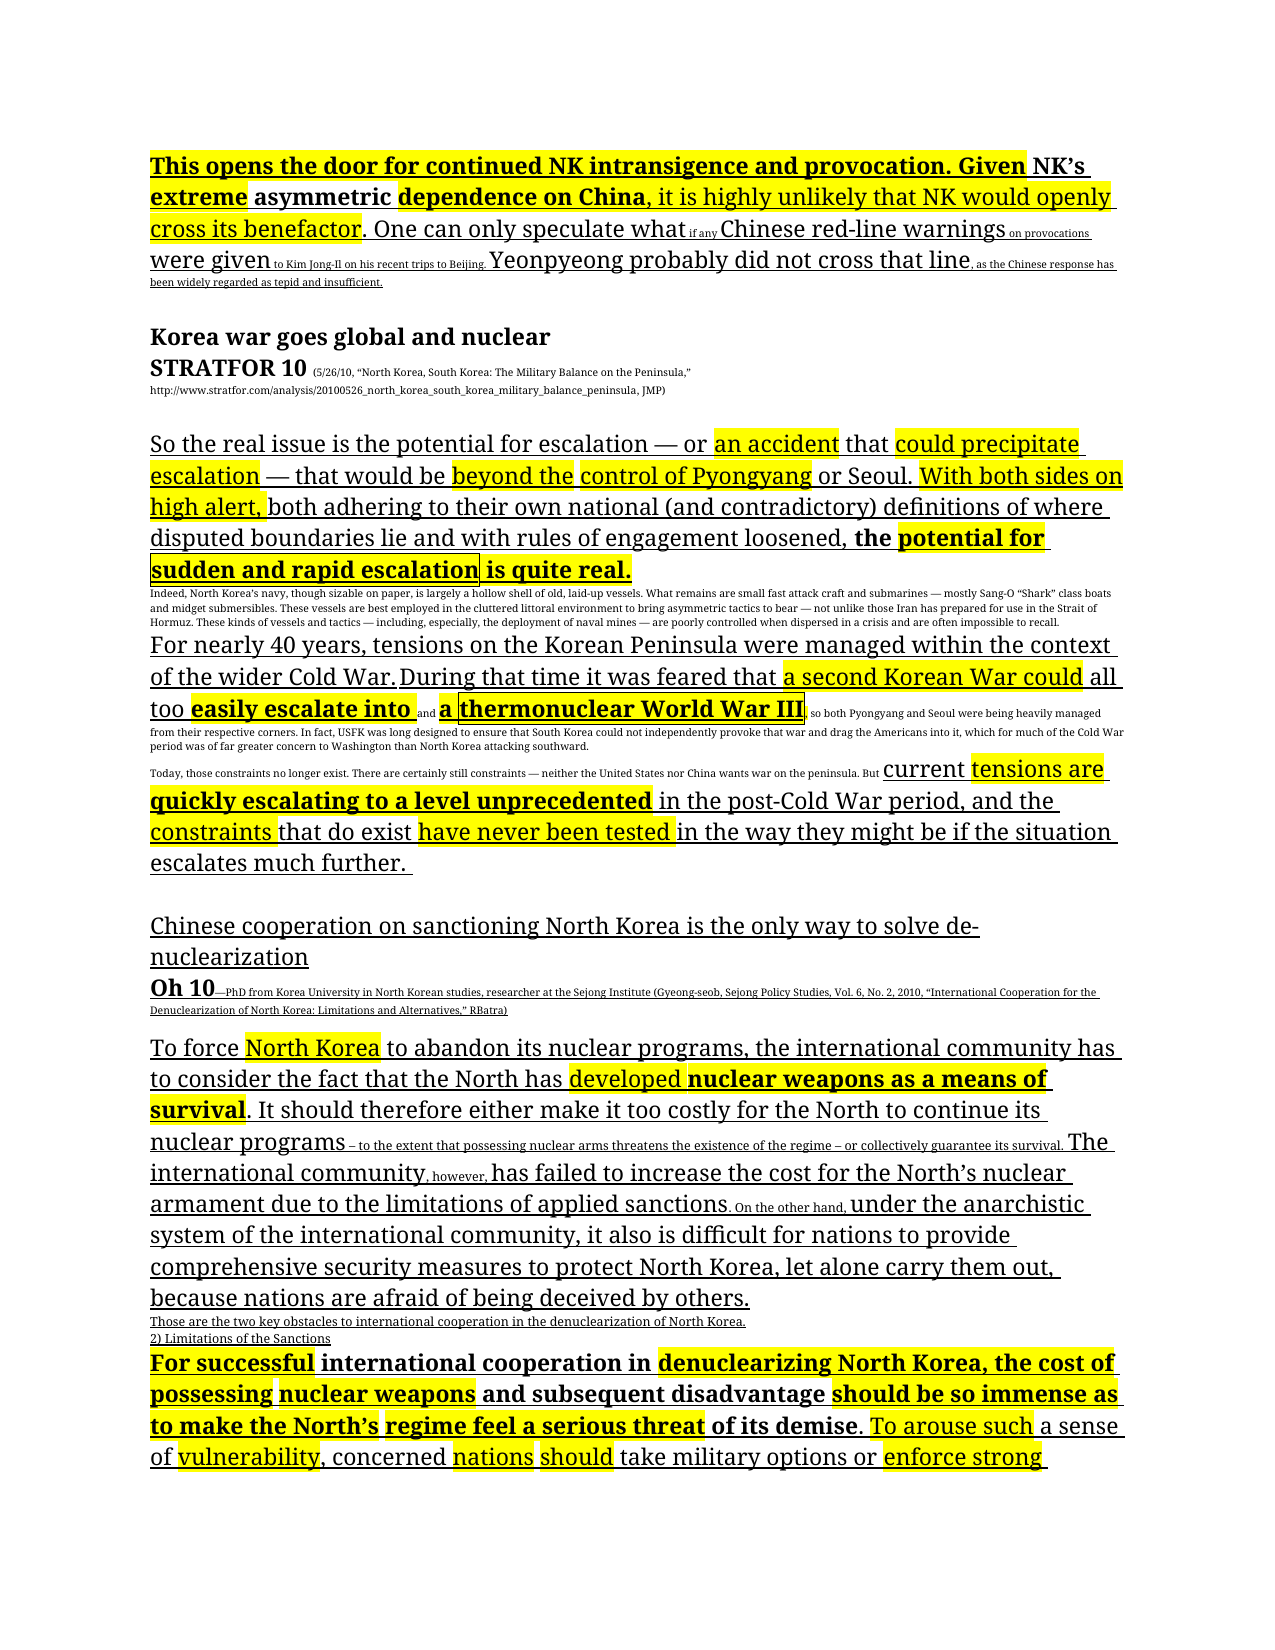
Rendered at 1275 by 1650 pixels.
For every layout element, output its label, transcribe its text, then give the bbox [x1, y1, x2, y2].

text For nearly 40 years, tensions on the Korean Peninsula were managed within the context of the wider Cold War. During that time it was feared that a second Korean War could all too easily escalate into and a thermonuclear World War III, so both Pyongyang and Seoul were being heavily managed from their respective corners. In fact, USFK was long designed to ensure that South Korea could not independently provoke that war and drag the Americans into it, which for much of the Cold War period was of far greater concern to Washington than North Korea attacking southward. [150, 629, 1125, 753]
text To force North Korea to abandon its nuclear programs, the international community has to consider the fact that the North has developed nuclear weapons as a means of survival. It should therefore either make it too costly for the North to continue its nuclear programs – to the extent that possessing nuclear arms threatens the existence of the regime – or collectively guarantee its survival. The international community, however, has failed to increase the cost for the North’s nuclear armament due to the limitations of applied sanctions. On the other hand, under the anarchistic system of the international community, it also is difficult for nations to provide comprehensive security measures to protect North Korea, let alone carry them out, because nations are afraid of being deceived by others. [150, 1032, 1125, 1313]
text Today, those constraints no longer exist. There are certainly still constraints — neither the United States nor China wants war on the peninsula. But current tensions are quickly escalating to a level unprecedented in the post-Cold War period, and the constraints that do exist have never been tested in the way they might be if the situation escalates much further. [150, 753, 1125, 878]
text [150, 1347, 1125, 1436]
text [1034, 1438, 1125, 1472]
text 2) Limitations of the Sanctions [150, 1330, 1125, 1347]
text So the real issue is the potential for escalation — or an accident that could precipitate escalation — that would be beyond the control of Pyongyang or Seoul. With both sides on high alert, both adhering to their own national (and contradictory) definitions of where disputed boundaries lie and with rules of engagement loosened, the potential for sudden and rapid escalation is quite real. [150, 428, 1125, 587]
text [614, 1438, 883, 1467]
subtitle Chinese cooperation on sanctioning North Korea is the only way to solve de-nuclearization [150, 909, 1125, 972]
text Those are the two key obstacles to international cooperation in the denuclearization of North Korea. [150, 1313, 1125, 1330]
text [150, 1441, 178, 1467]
text Oh 10—PhD from Korea University in North Korean studies, researcher at the Sejong Institute (Gyeong-seob, Sejong Policy Studies, Vol. 6, No. 2, 2010, “International Cooperation for the Denuclearization of North Korea: Limitations and Alternatives,” RBatra) [150, 972, 1125, 1017]
text STRATFOR 10 (5/26/10, “North Korea, South Korea: The Military Balance on the Peninsula,” http://www.stratfor.com/analysis/20100526_north_korea_south_korea_military_balance_peninsula, JMP) [150, 352, 1125, 397]
text Indeed, North Korea’s navy, though sizable on paper, is largely a hollow shell of old, laid-up vessels. What remains are small fast attack craft and submarines — mostly Sang-O “Shark” class boats and midget submersibles. These vessels are best employed in the cluttered littoral environment to bring asymmetric tactics to bear — not unlike those Iran has prepared for use in the Strait of Hormuz. These kinds of vessels and tactics — including, especially, the deployment of naval mines — are poorly controlled when dispersed in a crisis and are often impossible to recall. [150, 587, 1125, 629]
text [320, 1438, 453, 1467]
text This opens the door for continued NK intransigence and provocation. Given NK’s extreme asymmetric dependence on China, it is highly unlikely that NK would openly cross its benefactor. One can only speculate what if any Chinese red-line warnings on provocations were given to Kim Jong-Il on his recent trips to Beijing. Yeonpyeong probably did not cross that line, as the Chinese response has been widely regarded as tepid and insufficient. [150, 150, 1125, 289]
subtitle Korea war goes global and nuclear [150, 320, 1125, 352]
